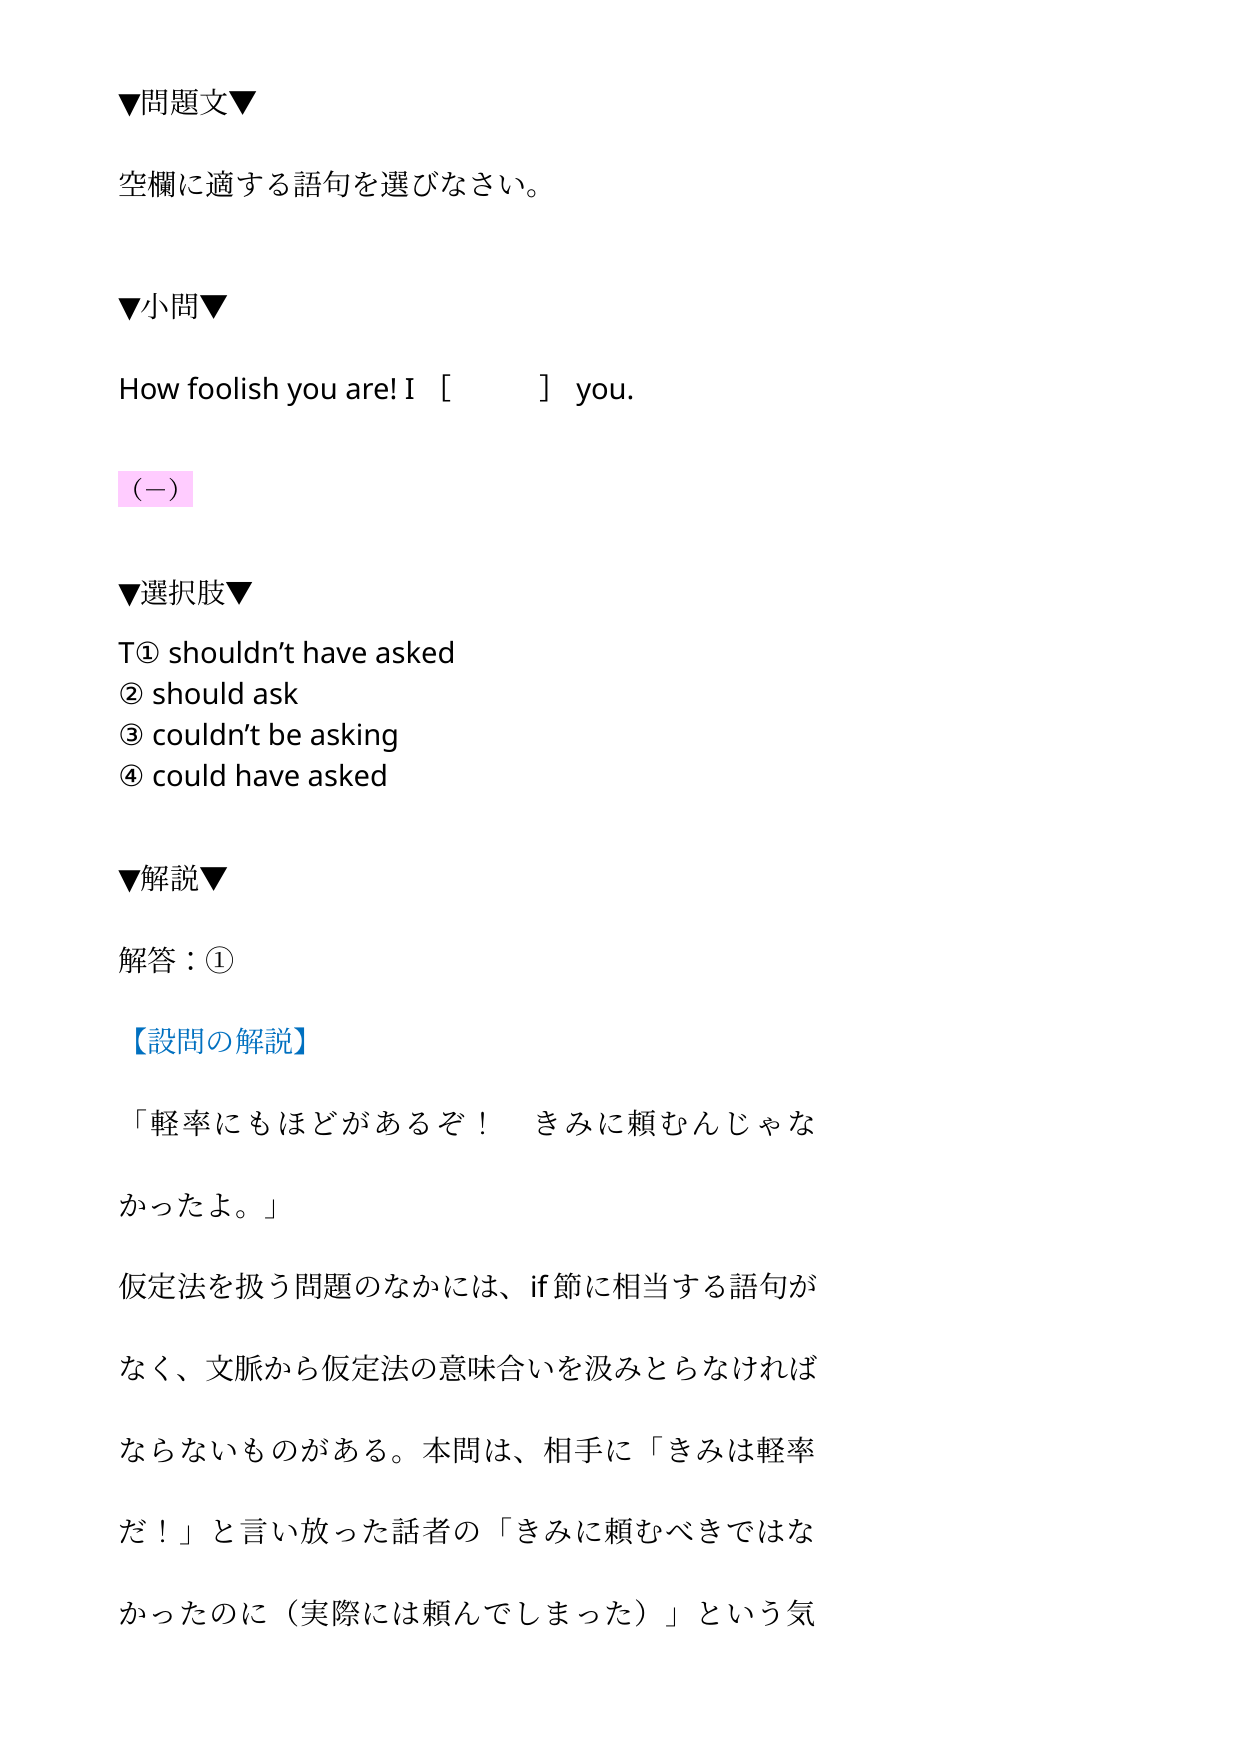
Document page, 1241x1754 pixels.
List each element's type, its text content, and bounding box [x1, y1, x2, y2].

text ▼小問▼ [118, 264, 818, 346]
text ④ could have asked [118, 754, 818, 795]
text ▼問題文▼ [118, 60, 818, 142]
text ▼選択肢▼ [118, 550, 818, 632]
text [118, 918, 818, 1653]
text T① shouldn’t have asked [118, 632, 818, 673]
text 空欄に適する語句を選びなさい。 [118, 142, 818, 224]
text ▼解説▼ [118, 836, 818, 918]
text ② should ask [118, 673, 818, 714]
text How foolish you are! I ［ ］ you. （－） [118, 346, 818, 509]
text ③ couldn’t be asking [118, 714, 818, 754]
